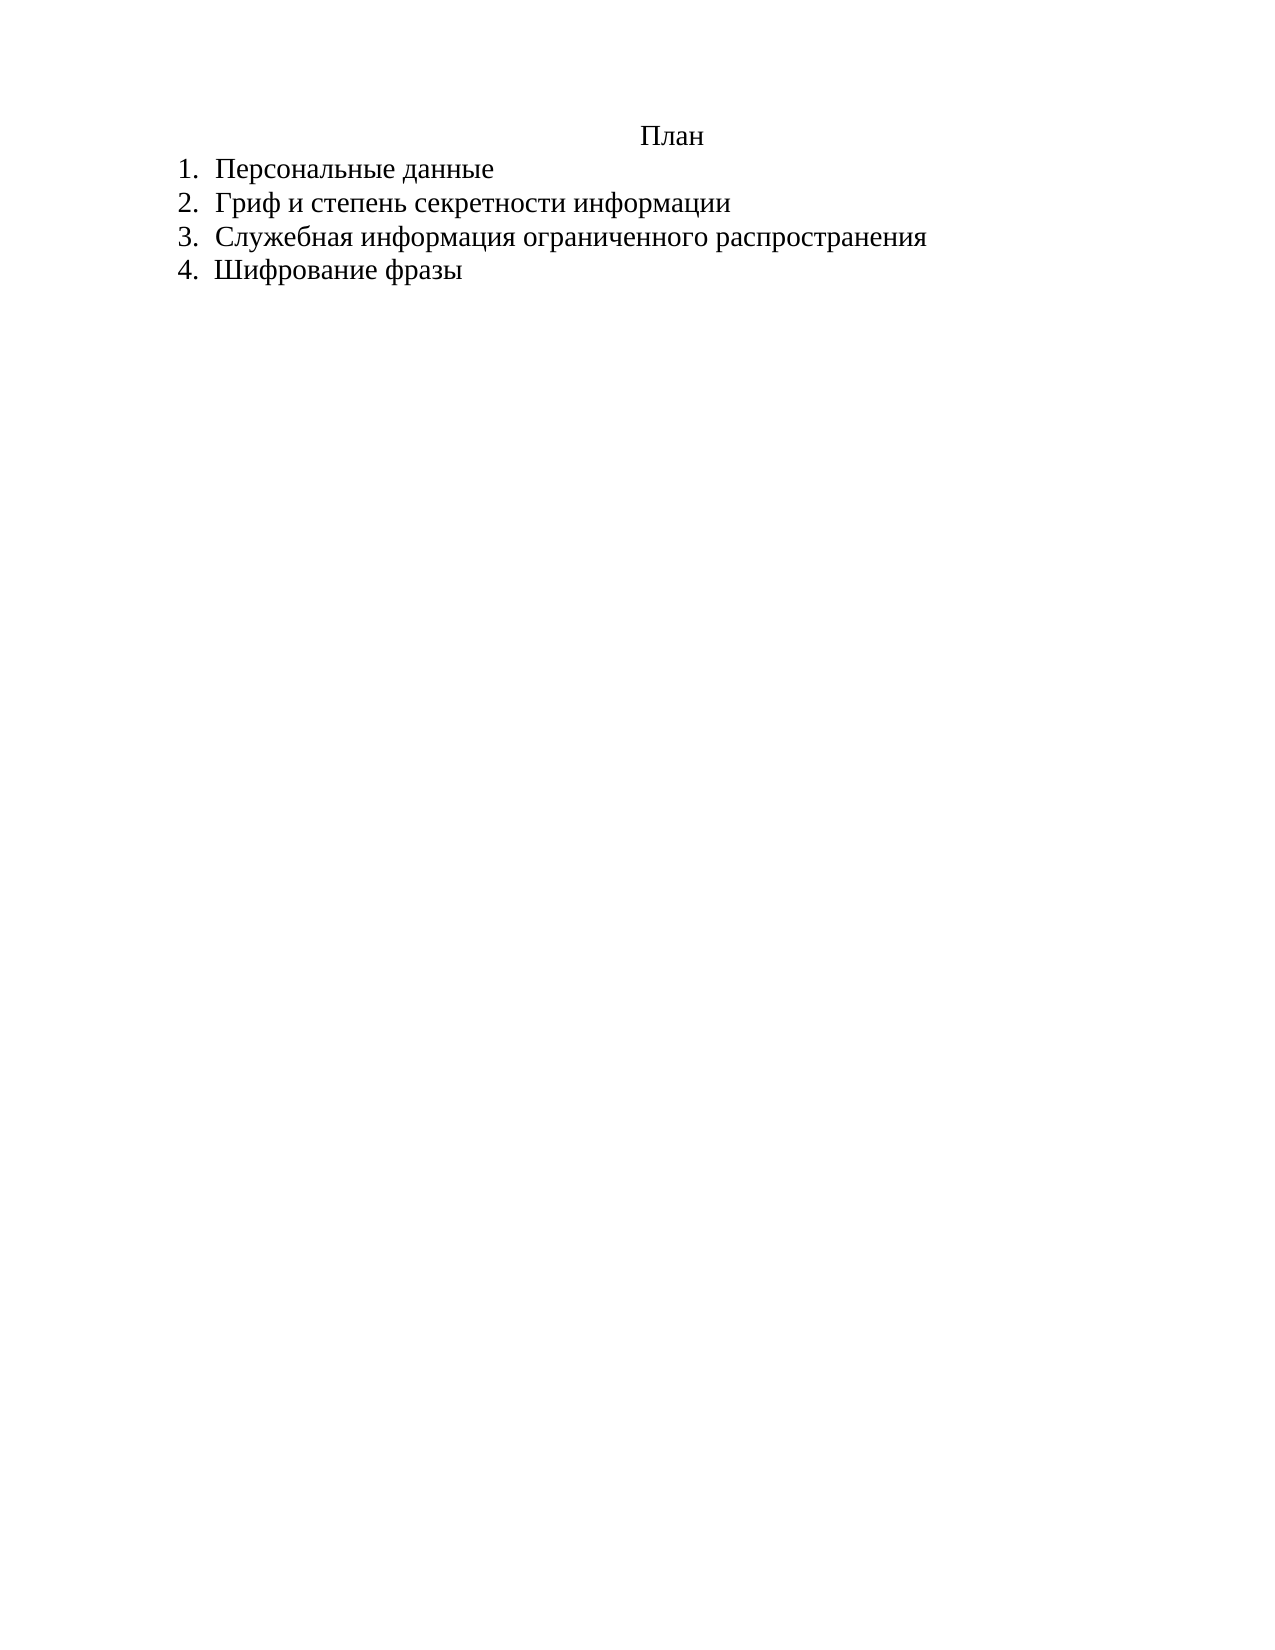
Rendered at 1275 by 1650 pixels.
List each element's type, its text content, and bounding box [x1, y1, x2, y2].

list Персональные данные [177, 152, 1167, 185]
text 4. Шифрование фразы [177, 252, 1167, 286]
list Гриф и степень секретности информации [177, 185, 1167, 219]
list Служебная информация ограниченного распространения [177, 219, 1167, 252]
text План [177, 118, 1167, 152]
